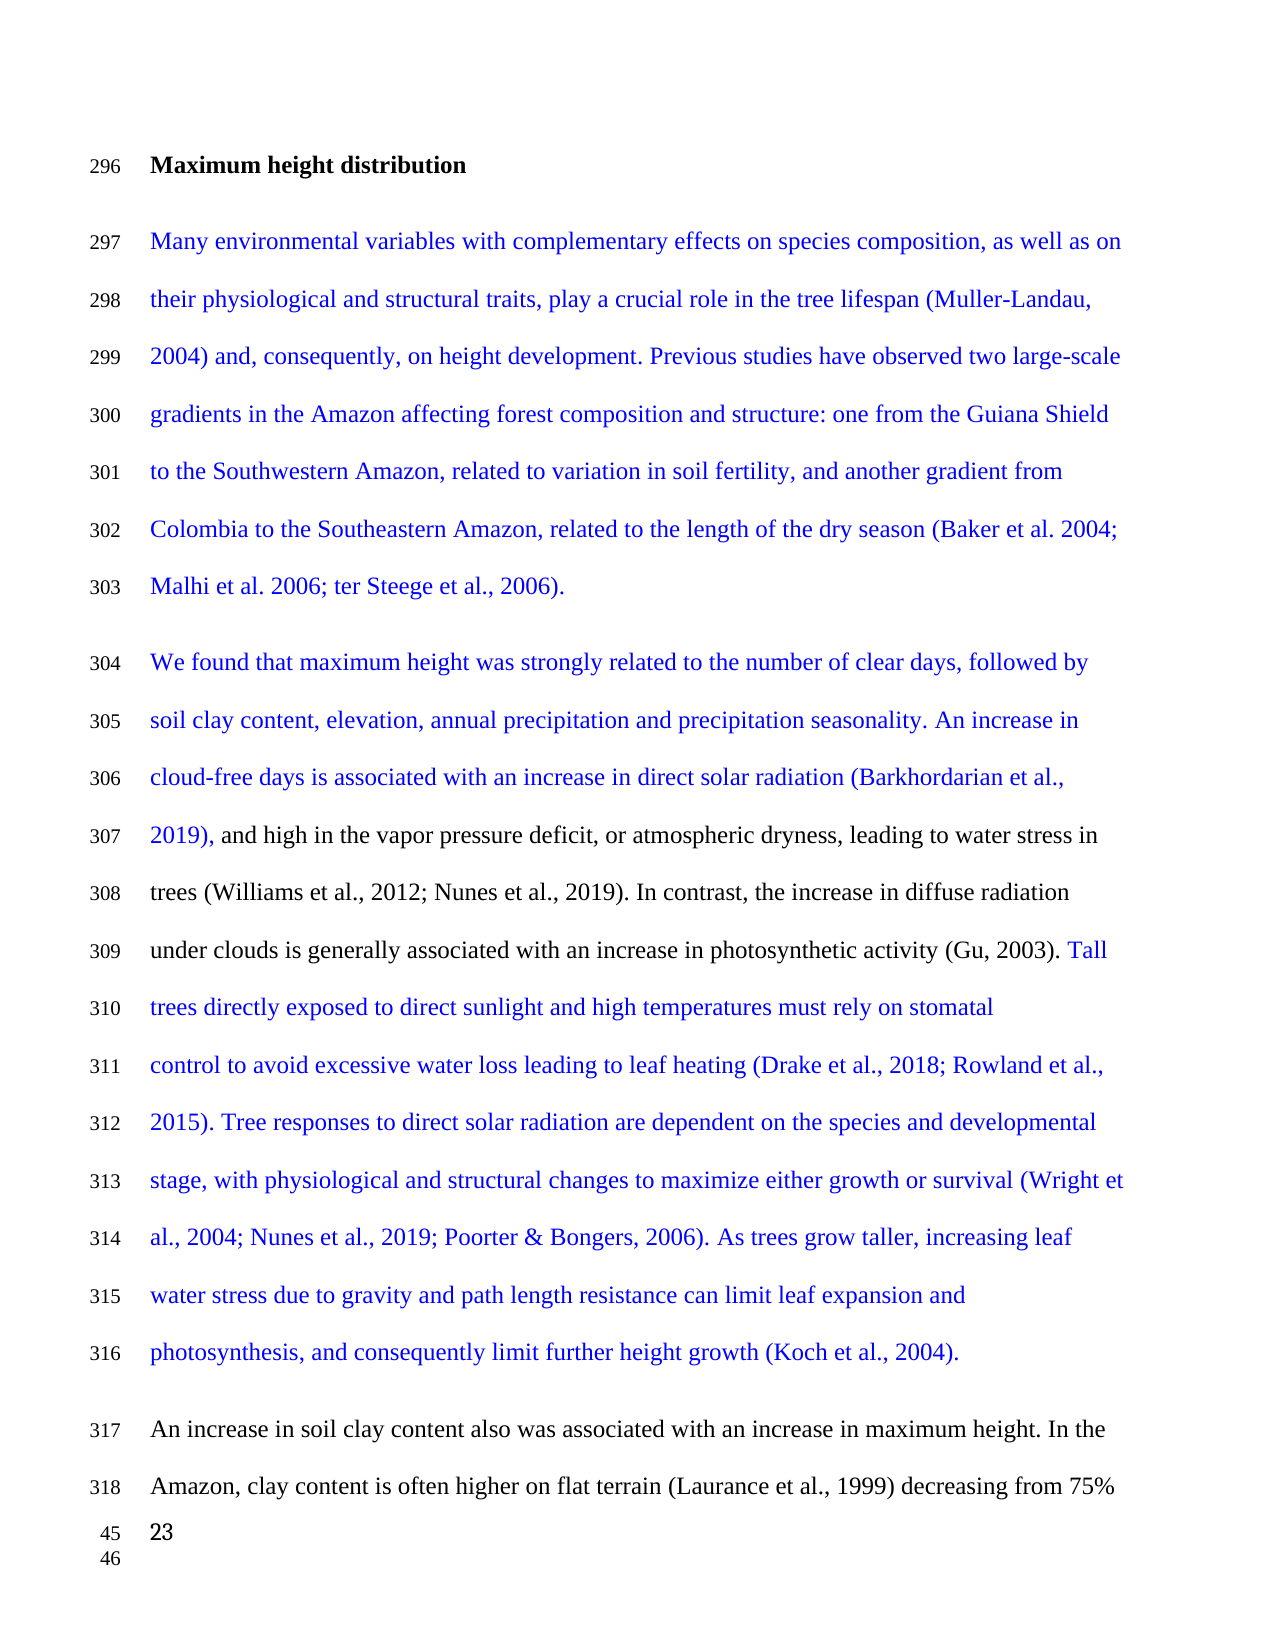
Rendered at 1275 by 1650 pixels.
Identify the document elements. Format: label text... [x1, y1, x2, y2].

text Many environmental variables with complementary effects on species composition, as well as on their physiological and structural traits, play a crucial role in the tree lifespan (Muller-Landau, 2004) and, consequently, on height development. Previous studies have observed two large-scale gradients in the Amazon affecting forest composition and structure: one from the Guiana Shield to the Southwestern Amazon, related to variation in soil fertility, and another gradient from Colombia to the Southeastern Amazon, related to the length of the dry season (Baker et al. 2004; Malhi et al. 2006; ter Steege et al., 2006). [150, 226, 1125, 600]
text We found that maximum height was strongly related to the number of clear days, followed by soil clay content, elevation, annual precipitation and precipitation seasonality. An increase in cloud-free days is associated with an increase in direct solar radiation (Barkhordarian et al., 2019), and high in the vapor pressure deficit, or atmospheric dryness, leading to water stress in trees (Williams et al., 2012; Nunes et al., 2019). In contrast, the increase in diffuse radiation under clouds is generally associated with an increase in photosynthetic activity (Gu, 2003). Tall trees directly exposed to direct sunlight and high temperatures must rely on stomatal control to avoid excessive water loss leading to leaf heating (Drake et al., 2018; Rowland et al., 2015). Tree responses to direct solar radiation are dependent on the species and developmental stage, with physiological and structural changes to maximize either growth or survival (Wright et al., 2004; Nunes et al., 2019; Poorter & Bongers, 2006). As trees grow taller, increasing leaf water stress due to gravity and path length resistance can limit leaf expansion and photosynthesis, and consequently limit further height growth (Koch et al., 2004). [150, 647, 1125, 1366]
subtitle Maximum height distribution [150, 150, 1125, 179]
